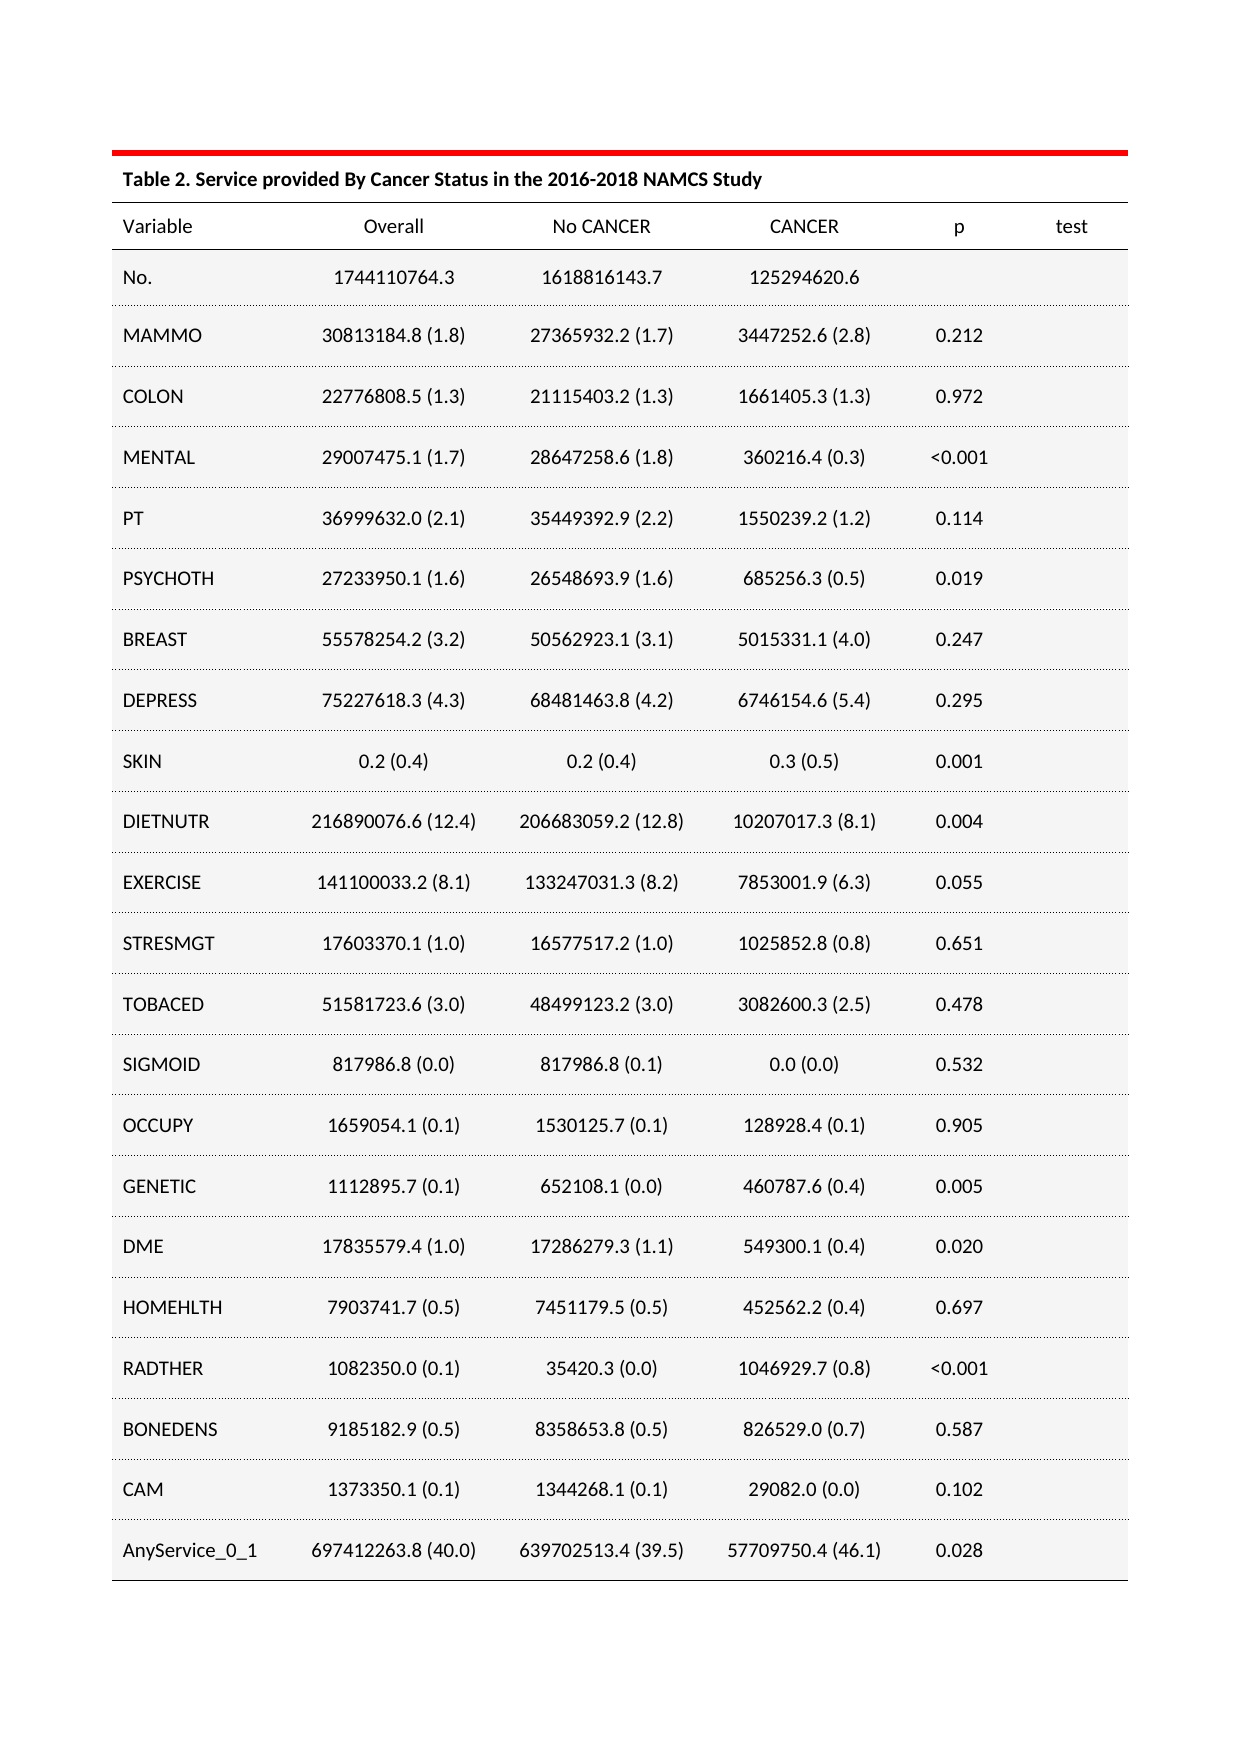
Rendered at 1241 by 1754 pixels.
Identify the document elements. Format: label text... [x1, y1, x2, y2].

table_cell 7451179.5 (0.5) [498, 1276, 706, 1337]
table_cell 10207017.3 (8.1) [706, 791, 903, 851]
table_cell 8358653.8 (0.5) [498, 1398, 706, 1459]
table_cell [1016, 1155, 1128, 1216]
table_cell GENETIC [112, 1155, 290, 1216]
table_cell 1046929.7 (0.8) [706, 1337, 903, 1398]
table_cell HOMEHLTH [112, 1276, 290, 1337]
table_cell 3447252.6 (2.8) [706, 305, 903, 366]
table_cell 817986.8 (0.1) [498, 1034, 706, 1094]
table_cell 0.3 (0.5) [706, 730, 903, 791]
table_cell 0.972 [903, 366, 1016, 426]
table_cell 28647258.6 (1.8) [498, 426, 706, 487]
table_cell 0.587 [903, 1398, 1016, 1459]
table_cell [1016, 366, 1128, 426]
table_cell 1112895.7 (0.1) [290, 1155, 498, 1216]
table_cell 27233950.1 (1.6) [290, 548, 498, 608]
table_cell 0.2 (0.4) [290, 730, 498, 791]
table_cell BONEDENS [112, 1398, 290, 1459]
table_cell 29082.0 (0.0) [706, 1459, 903, 1519]
table_cell <0.001 [903, 426, 1016, 487]
table_cell [1016, 791, 1128, 851]
table_cell DEPRESS [112, 669, 290, 730]
table_cell 16577517.2 (1.0) [498, 912, 706, 973]
table_cell No CANCER [498, 203, 706, 248]
table_cell 0.478 [903, 973, 1016, 1033]
table_cell 0.114 [903, 487, 1016, 548]
table_cell [1016, 609, 1128, 669]
table_cell 133247031.3 (8.2) [498, 851, 706, 912]
table_cell [1016, 305, 1128, 366]
table_cell 29007475.1 (1.7) [290, 426, 498, 487]
table_cell CAM [112, 1459, 290, 1519]
table_cell 0.651 [903, 912, 1016, 973]
table_cell Overall [290, 203, 498, 248]
table_cell 817986.8 (0.0) [290, 1034, 498, 1094]
table_cell 0.001 [903, 730, 1016, 791]
table_cell 1025852.8 (0.8) [706, 912, 903, 973]
table_cell 0.212 [903, 305, 1016, 366]
table_cell [1016, 250, 1128, 305]
table_cell No. [112, 250, 290, 305]
table_cell DIETNUTR [112, 791, 290, 851]
table_cell 48499123.2 (3.0) [498, 973, 706, 1033]
table_cell [1016, 1034, 1128, 1094]
table_cell 9185182.9 (0.5) [290, 1398, 498, 1459]
table_cell SKIN [112, 730, 290, 791]
table_cell [903, 250, 1016, 305]
table_cell 1744110764.3 [290, 250, 498, 305]
table_cell 0.2 (0.4) [498, 730, 706, 791]
table_cell 1659054.1 (0.1) [290, 1094, 498, 1155]
table_cell 0.102 [903, 1459, 1016, 1519]
table_cell BREAST [112, 609, 290, 669]
table_cell 639702513.4 (39.5) [498, 1519, 706, 1580]
table_cell [1016, 730, 1128, 791]
table_cell 35420.3 (0.0) [498, 1337, 706, 1398]
table_cell 685256.3 (0.5) [706, 548, 903, 608]
table_cell 75227618.3 (4.3) [290, 669, 498, 730]
table_cell 5015331.1 (4.0) [706, 609, 903, 669]
table_cell 26548693.9 (1.6) [498, 548, 706, 608]
table_cell 1344268.1 (0.1) [498, 1459, 706, 1519]
table_cell 3082600.3 (2.5) [706, 973, 903, 1033]
table_cell 1530125.7 (0.1) [498, 1094, 706, 1155]
table_cell Variable [112, 203, 290, 248]
table_cell TOBACED [112, 973, 290, 1033]
table_cell 206683059.2 (12.8) [498, 791, 706, 851]
table_cell 826529.0 (0.7) [706, 1398, 903, 1459]
table_cell [1016, 487, 1128, 548]
table_cell 7903741.7 (0.5) [290, 1276, 498, 1337]
table_cell 460787.6 (0.4) [706, 1155, 903, 1216]
table_cell [1016, 1276, 1128, 1337]
table_cell 17835579.4 (1.0) [290, 1216, 498, 1276]
table_cell 57709750.4 (46.1) [706, 1519, 903, 1580]
table_cell 1373350.1 (0.1) [290, 1459, 498, 1519]
table_cell OCCUPY [112, 1094, 290, 1155]
table_cell [1016, 1398, 1128, 1459]
table_cell [1016, 669, 1128, 730]
table_cell 0.004 [903, 791, 1016, 851]
table_cell 6746154.6 (5.4) [706, 669, 903, 730]
table_cell 27365932.2 (1.7) [498, 305, 706, 366]
table_cell 141100033.2 (8.1) [290, 851, 498, 912]
table_cell 21115403.2 (1.3) [498, 366, 706, 426]
table_cell 36999632.0 (2.1) [290, 487, 498, 548]
table_cell 17603370.1 (1.0) [290, 912, 498, 973]
table_cell COLON [112, 366, 290, 426]
table_cell MAMMO [112, 305, 290, 366]
table_cell STRESMGT [112, 912, 290, 973]
table_cell 0.055 [903, 851, 1016, 912]
table_cell 1661405.3 (1.3) [706, 366, 903, 426]
table_cell 452562.2 (0.4) [706, 1276, 903, 1337]
table_cell 697412263.8 (40.0) [290, 1519, 498, 1580]
table_cell test [1016, 203, 1128, 248]
table_cell 1618816143.7 [498, 250, 706, 305]
table_cell 55578254.2 (3.2) [290, 609, 498, 669]
table_cell 30813184.8 (1.8) [290, 305, 498, 366]
table_cell 35449392.9 (2.2) [498, 487, 706, 548]
table_cell 0.0 (0.0) [706, 1034, 903, 1094]
table_cell 360216.4 (0.3) [706, 426, 903, 487]
table_cell [1016, 1337, 1128, 1398]
table_cell <0.001 [903, 1337, 1016, 1398]
table_cell 1550239.2 (1.2) [706, 487, 903, 548]
table_cell [1016, 973, 1128, 1033]
table_cell CANCER [706, 203, 903, 248]
table_cell 652108.1 (0.0) [498, 1155, 706, 1216]
table_cell 0.905 [903, 1094, 1016, 1155]
table_cell 549300.1 (0.4) [706, 1216, 903, 1276]
table_cell 22776808.5 (1.3) [290, 366, 498, 426]
table_cell AnyService_0_1 [112, 1519, 290, 1580]
table_cell SIGMOID [112, 1034, 290, 1094]
table_cell PT [112, 487, 290, 548]
table_cell 0.532 [903, 1034, 1016, 1094]
table_cell 0.697 [903, 1276, 1016, 1337]
table_cell 51581723.6 (3.0) [290, 973, 498, 1033]
table_cell [1016, 1519, 1128, 1580]
table_cell 17286279.3 (1.1) [498, 1216, 706, 1276]
table_cell 0.247 [903, 609, 1016, 669]
table_cell [1016, 1094, 1128, 1155]
table_cell [1016, 851, 1128, 912]
table_cell [1016, 1459, 1128, 1519]
table_cell 1082350.0 (0.1) [290, 1337, 498, 1398]
table_cell 125294620.6 [706, 250, 903, 305]
table_cell PSYCHOTH [112, 548, 290, 608]
table_cell DME [112, 1216, 290, 1276]
table_cell [1016, 912, 1128, 973]
table_cell 0.020 [903, 1216, 1016, 1276]
table_cell 0.019 [903, 548, 1016, 608]
table_cell [1016, 426, 1128, 487]
table_cell 216890076.6 (12.4) [290, 791, 498, 851]
table_cell 0.005 [903, 1155, 1016, 1216]
table_cell 0.028 [903, 1519, 1016, 1580]
table_cell 128928.4 (0.1) [706, 1094, 903, 1155]
table_cell 0.295 [903, 669, 1016, 730]
table_header Table 2. Service provided By Cancer Status in the 2016-2018 NAMCS Study [112, 156, 1128, 202]
table_cell 68481463.8 (4.2) [498, 669, 706, 730]
table_cell [1016, 548, 1128, 608]
table_cell MENTAL [112, 426, 290, 487]
table_cell p [903, 203, 1016, 248]
table_cell 7853001.9 (6.3) [706, 851, 903, 912]
table_cell RADTHER [112, 1337, 290, 1398]
table_cell 50562923.1 (3.1) [498, 609, 706, 669]
table_cell EXERCISE [112, 851, 290, 912]
table_cell [1016, 1216, 1128, 1276]
